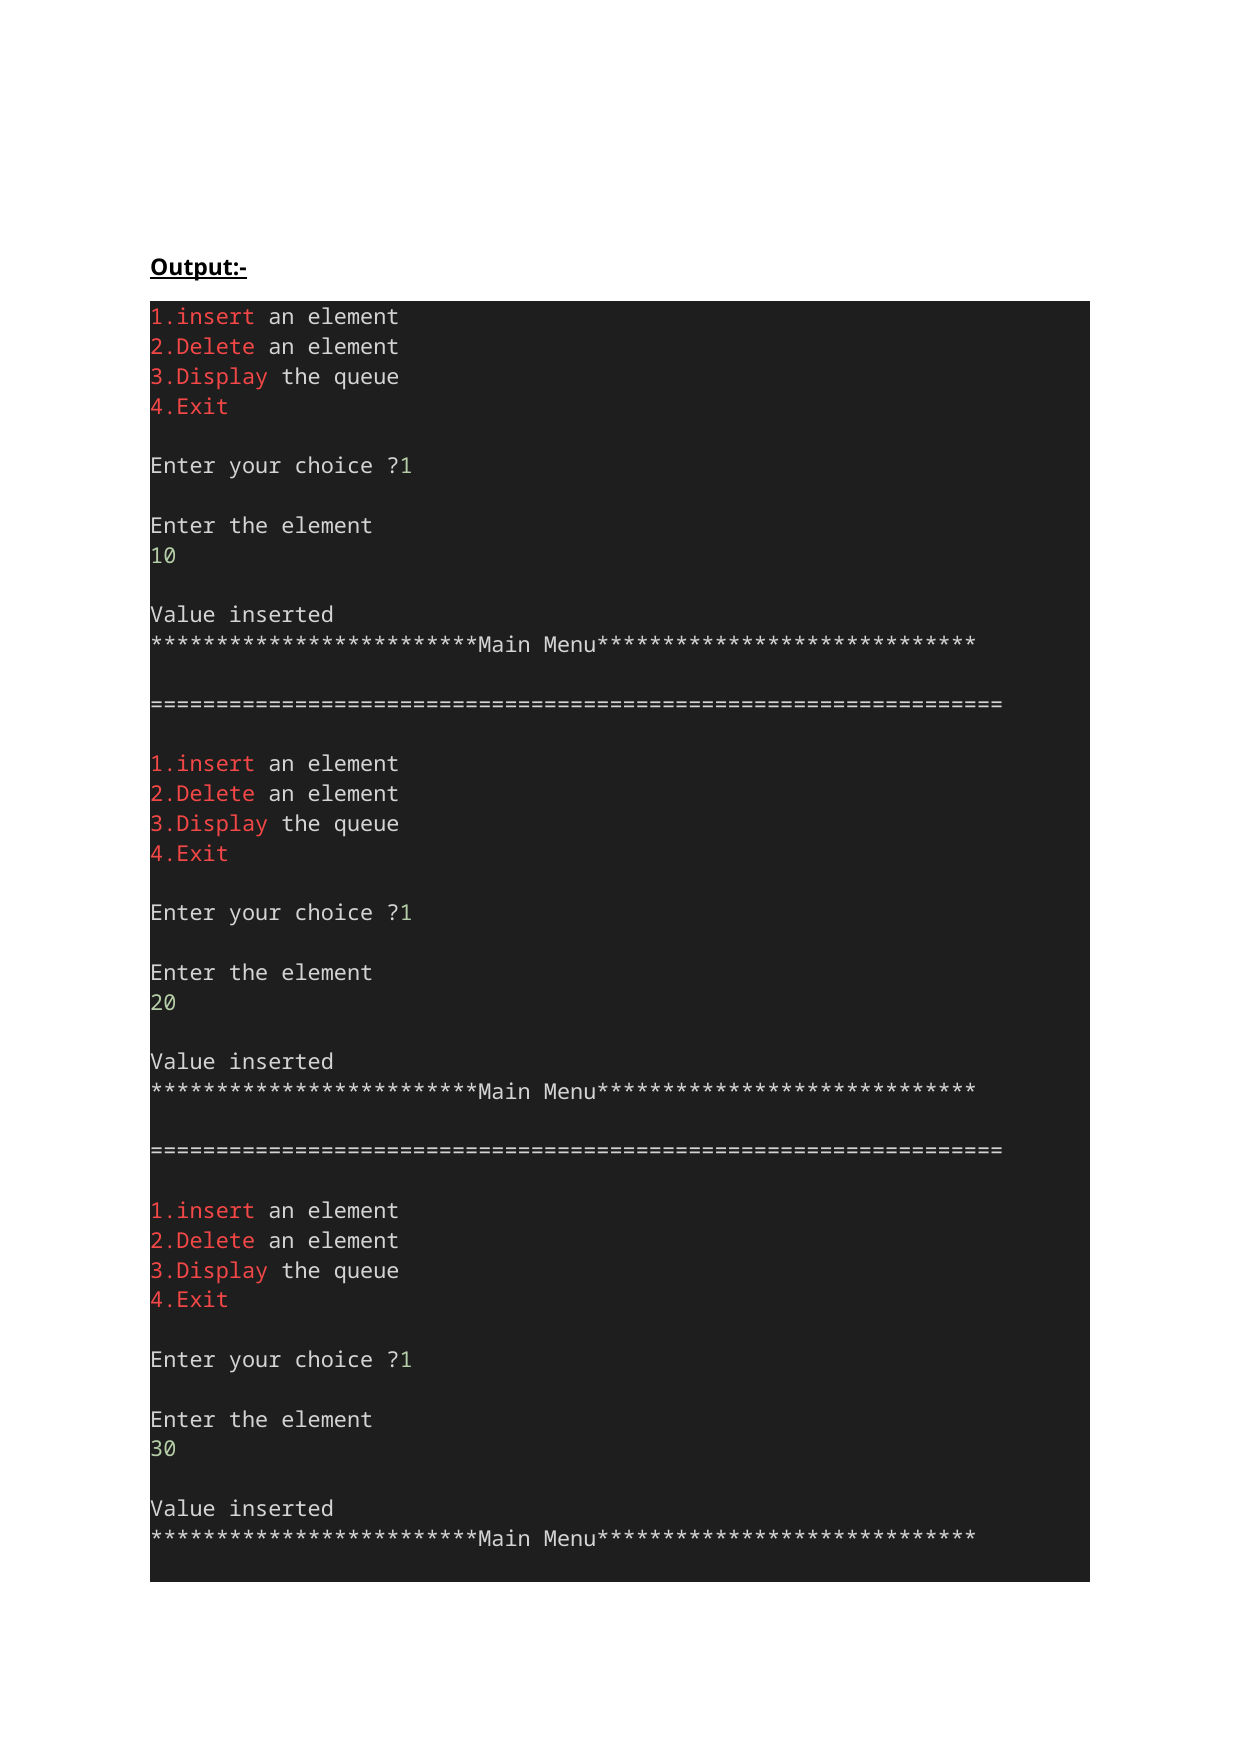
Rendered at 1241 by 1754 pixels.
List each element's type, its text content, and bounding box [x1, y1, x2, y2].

text Enter your choice ?1 [150, 897, 1090, 927]
text 3.Display the queue [150, 1254, 1090, 1284]
text Value inserted [150, 1493, 1090, 1523]
text 1.insert an element [150, 1195, 1090, 1225]
text 3.Display the queue [150, 361, 1090, 391]
text *************************Main Menu***************************** [150, 1523, 1090, 1552]
text Value inserted [150, 599, 1090, 629]
text 3.Display the queue [150, 808, 1090, 837]
text Output:- [150, 251, 1090, 282]
text 2.Delete an element [150, 331, 1090, 361]
text 10 [150, 539, 1090, 569]
text Enter the element [150, 957, 1090, 986]
text 1.insert an element [150, 748, 1090, 778]
text 20 [150, 986, 1090, 1016]
text 4.Exit [150, 837, 1090, 867]
text Enter your choice ?1 [150, 450, 1090, 480]
text *************************Main Menu***************************** [150, 629, 1090, 659]
text Value inserted [150, 1046, 1090, 1076]
text 4.Exit [150, 1284, 1090, 1314]
text Enter the element [150, 510, 1090, 539]
text 30 [150, 1433, 1090, 1463]
text ================================================================= [150, 1135, 1090, 1165]
text ================================================================= [150, 688, 1090, 718]
text 2.Delete an element [150, 778, 1090, 808]
text *************************Main Menu***************************** [150, 1076, 1090, 1106]
text Enter your choice ?1 [150, 1344, 1090, 1374]
text Enter the element [150, 1403, 1090, 1433]
text 2.Delete an element [150, 1225, 1090, 1254]
text 1.insert an element [150, 301, 1090, 331]
text 4.Exit [150, 391, 1090, 420]
